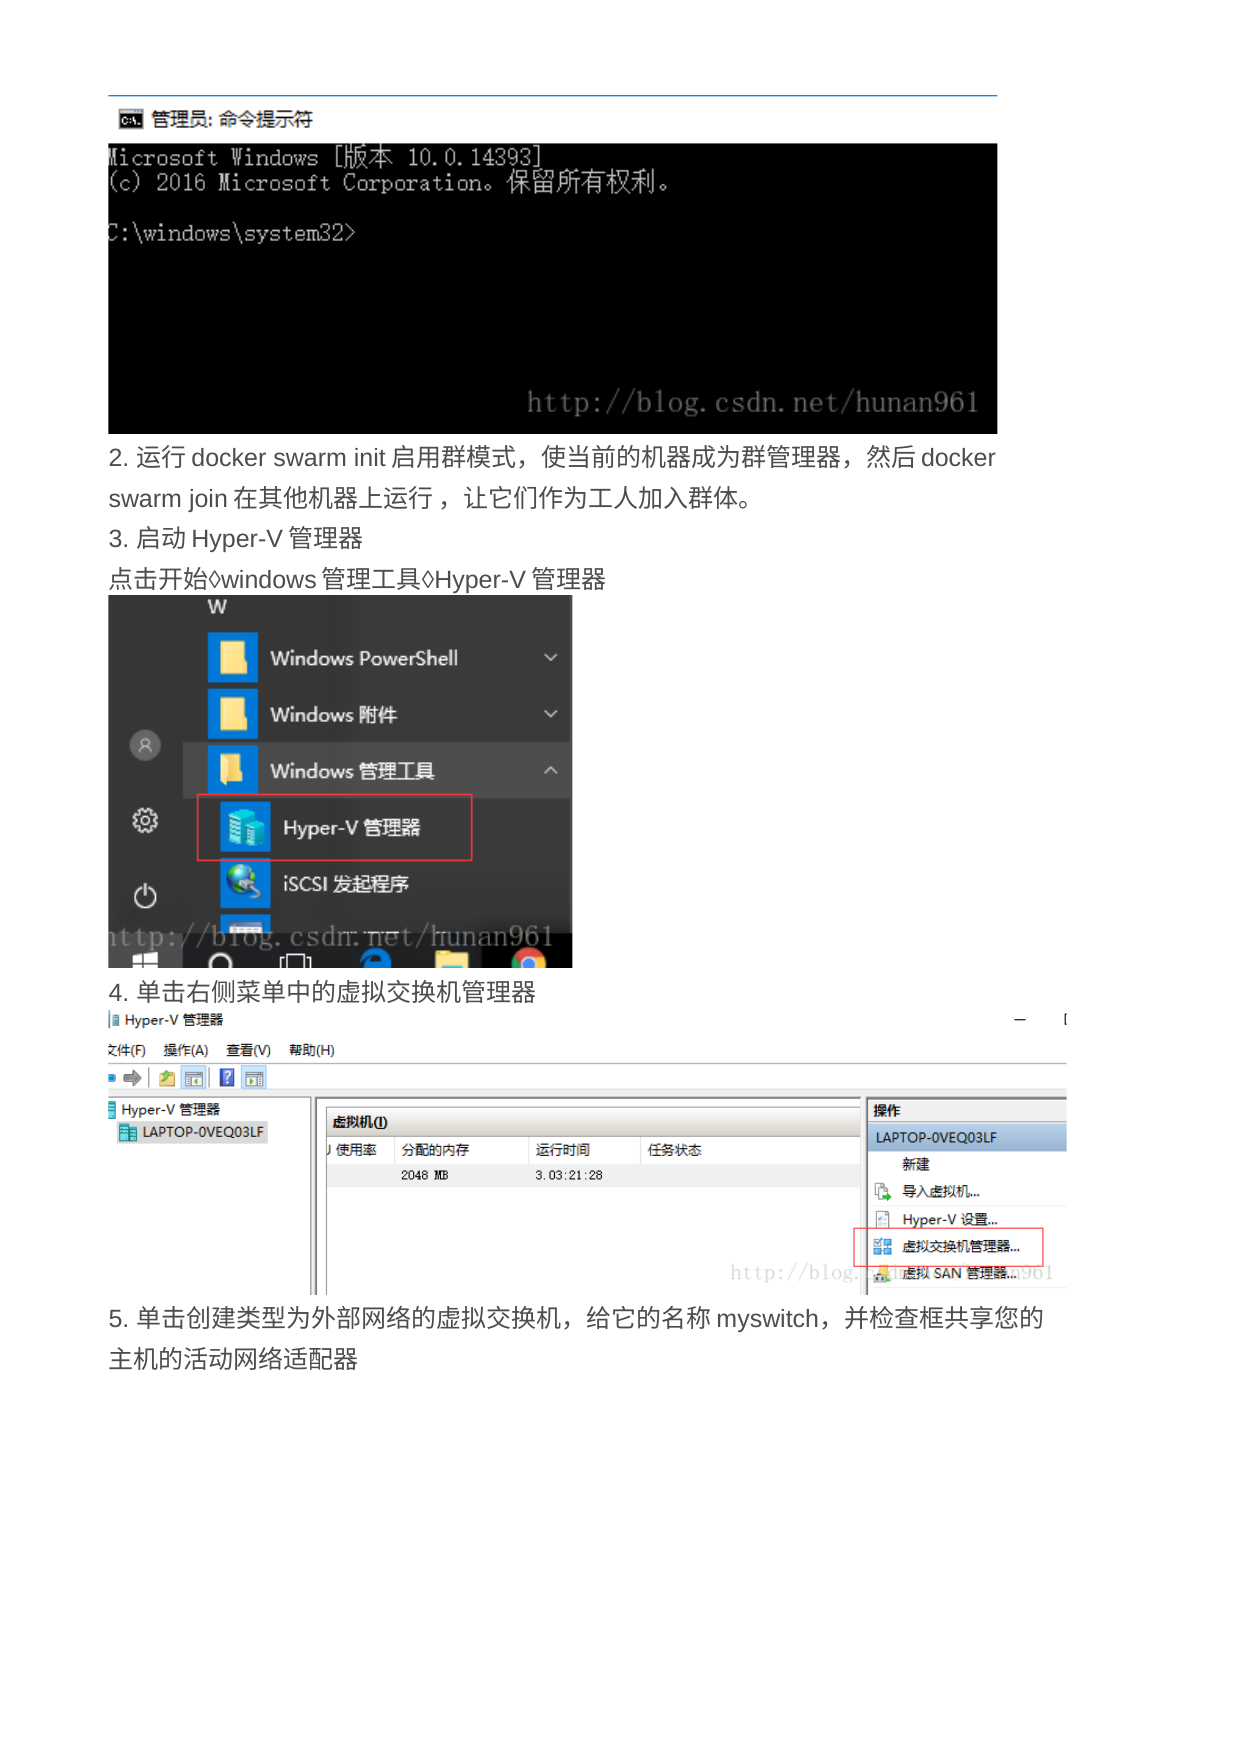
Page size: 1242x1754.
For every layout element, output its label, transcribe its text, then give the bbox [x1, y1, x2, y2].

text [108, 96, 1067, 1008]
picture [108, 95, 998, 434]
picture [108, 595, 573, 968]
picture [108, 1008, 1067, 1295]
